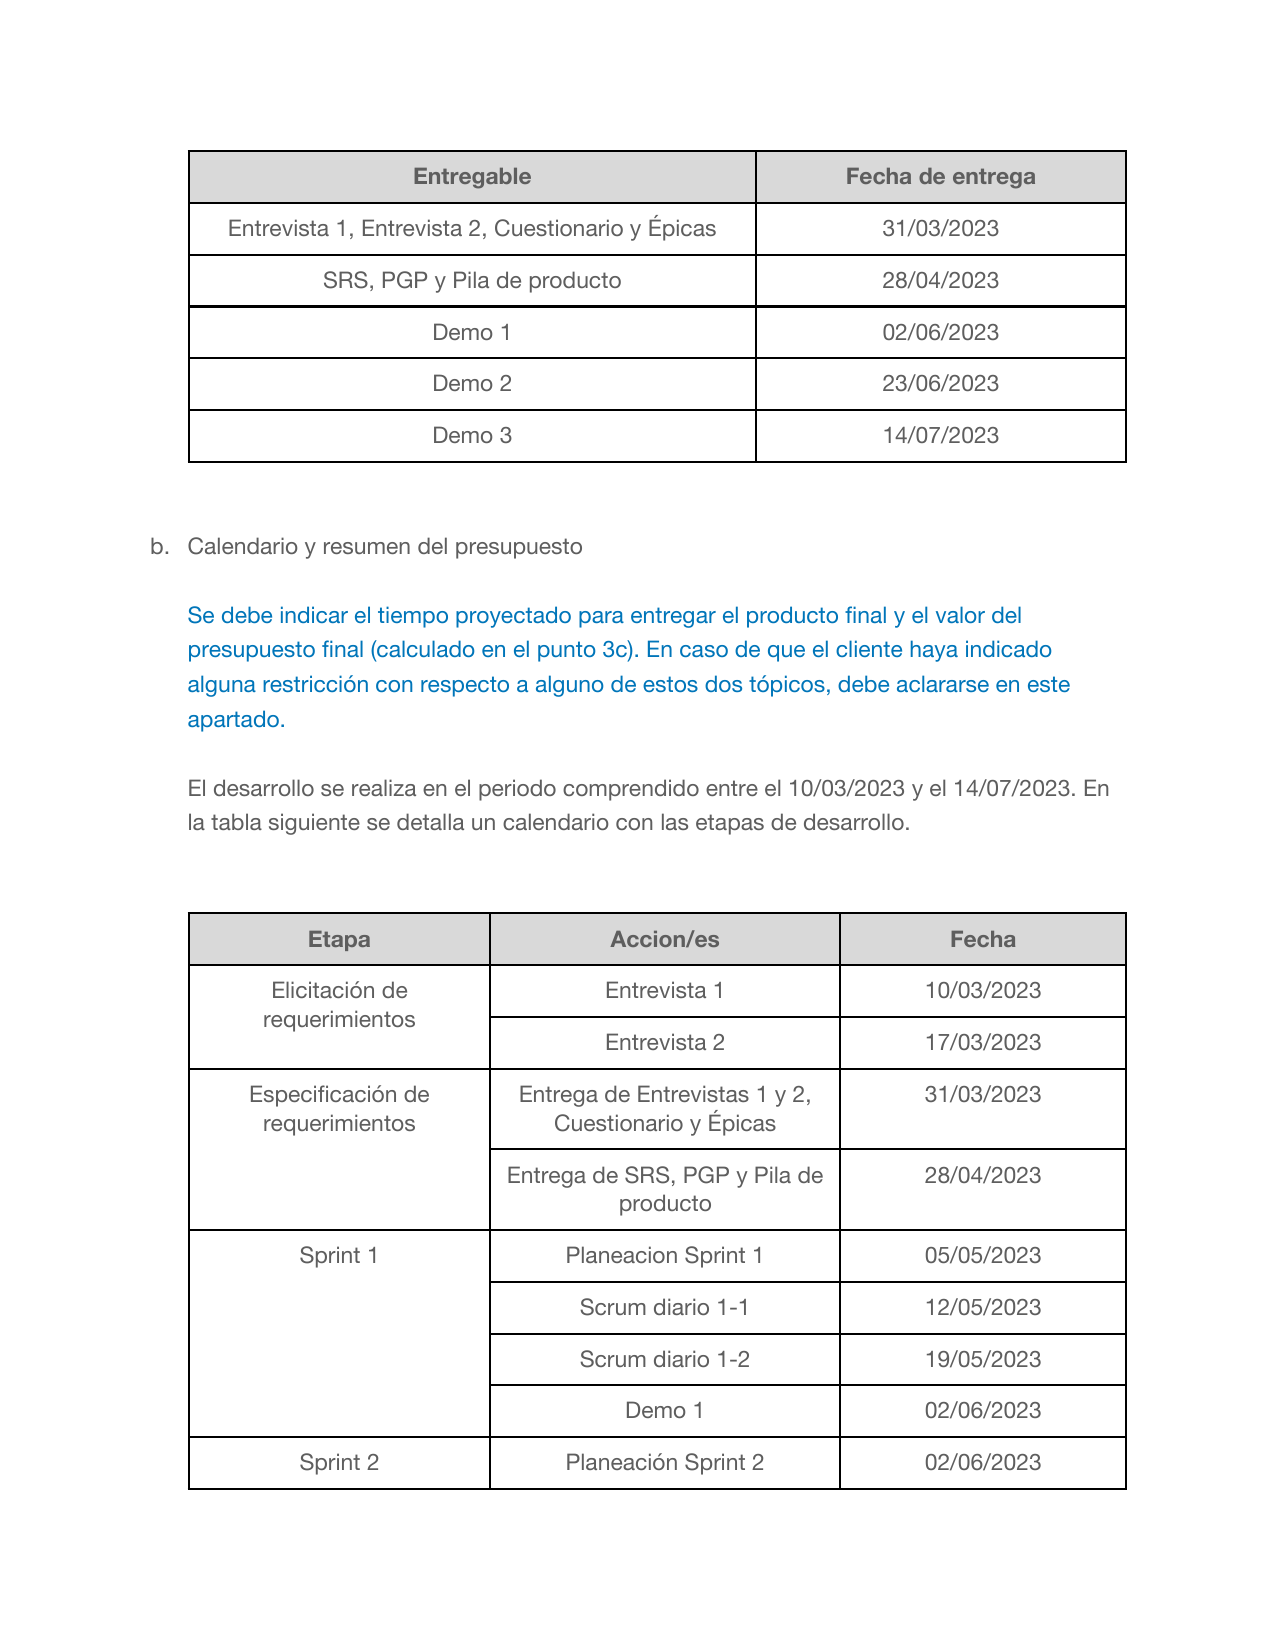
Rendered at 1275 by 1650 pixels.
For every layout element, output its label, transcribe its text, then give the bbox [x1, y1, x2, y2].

table_cell 28/04/2023 [757, 256, 1125, 305]
table_cell Entrevista 1, Entrevista 2, Cuestionario y Épicas [190, 204, 755, 253]
table_cell 12/05/2023 [841, 1283, 1125, 1332]
table_cell Planeación Sprint 2 [491, 1438, 839, 1488]
table_cell 17/03/2023 [841, 1018, 1125, 1068]
table_cell Sprint 2 [190, 1438, 489, 1488]
table_header Entregable [190, 152, 755, 202]
table_cell Demo 1 [190, 308, 755, 357]
table_header Accion/es [491, 914, 839, 964]
table_cell Planeacion Sprint 1 [491, 1231, 839, 1281]
table_cell Entrega de SRS, PGP y Pila de producto [491, 1150, 839, 1229]
table_cell Scrum diario 1-2 [491, 1335, 839, 1384]
table_cell 23/06/2023 [757, 359, 1125, 409]
table_cell 10/03/2023 [841, 966, 1125, 1016]
table_cell 14/07/2023 [757, 411, 1125, 461]
table_cell SRS, PGP y Pila de producto [190, 256, 755, 305]
table_cell Entrega de Entrevistas 1 y 2, Cuestionario y Épicas [491, 1070, 839, 1148]
table_cell Especificación de requerimientos [190, 1070, 489, 1229]
table_cell 19/05/2023 [841, 1335, 1125, 1384]
table_cell 05/05/2023 [841, 1231, 1125, 1281]
table_cell 31/03/2023 [757, 204, 1125, 253]
table_cell Sprint 1 [190, 1231, 489, 1436]
text El desarrollo se realiza en el periodo comprendido entre el 10/03/2023 y el 14/07/2023. En la tabla siguiente se detalla un calendario con las etapas de desarrollo. [187, 774, 1125, 837]
table_cell 02/06/2023 [757, 308, 1125, 357]
table_cell 02/06/2023 [841, 1438, 1125, 1488]
table_cell Entrevista 2 [491, 1018, 839, 1068]
table_header Etapa [190, 914, 489, 964]
table_header Fecha de entrega [757, 152, 1125, 202]
table_cell 28/04/2023 [841, 1150, 1125, 1229]
table_cell 02/06/2023 [841, 1386, 1125, 1436]
table_cell Entrevista 1 [491, 966, 839, 1016]
table_cell Demo 1 [491, 1386, 839, 1436]
table_cell Elicitación de requerimientos [190, 966, 489, 1068]
table_cell Demo 2 [190, 359, 755, 409]
table_cell 31/03/2023 [841, 1070, 1125, 1148]
table_header Fecha [841, 914, 1125, 964]
table_cell Scrum diario 1-1 [491, 1283, 839, 1332]
list Calendario y resumen del presupuesto Se debe indicar el tiempo proyectado para entregar el producto final y el valor del presupuesto final (calculado en el punto 3c). En caso de que el cliente haya indicado alguna restricción con respecto a alguno de estos dos tópicos, debe aclararse en este apartado. [150, 532, 1125, 734]
table_cell Demo 3 [190, 411, 755, 461]
